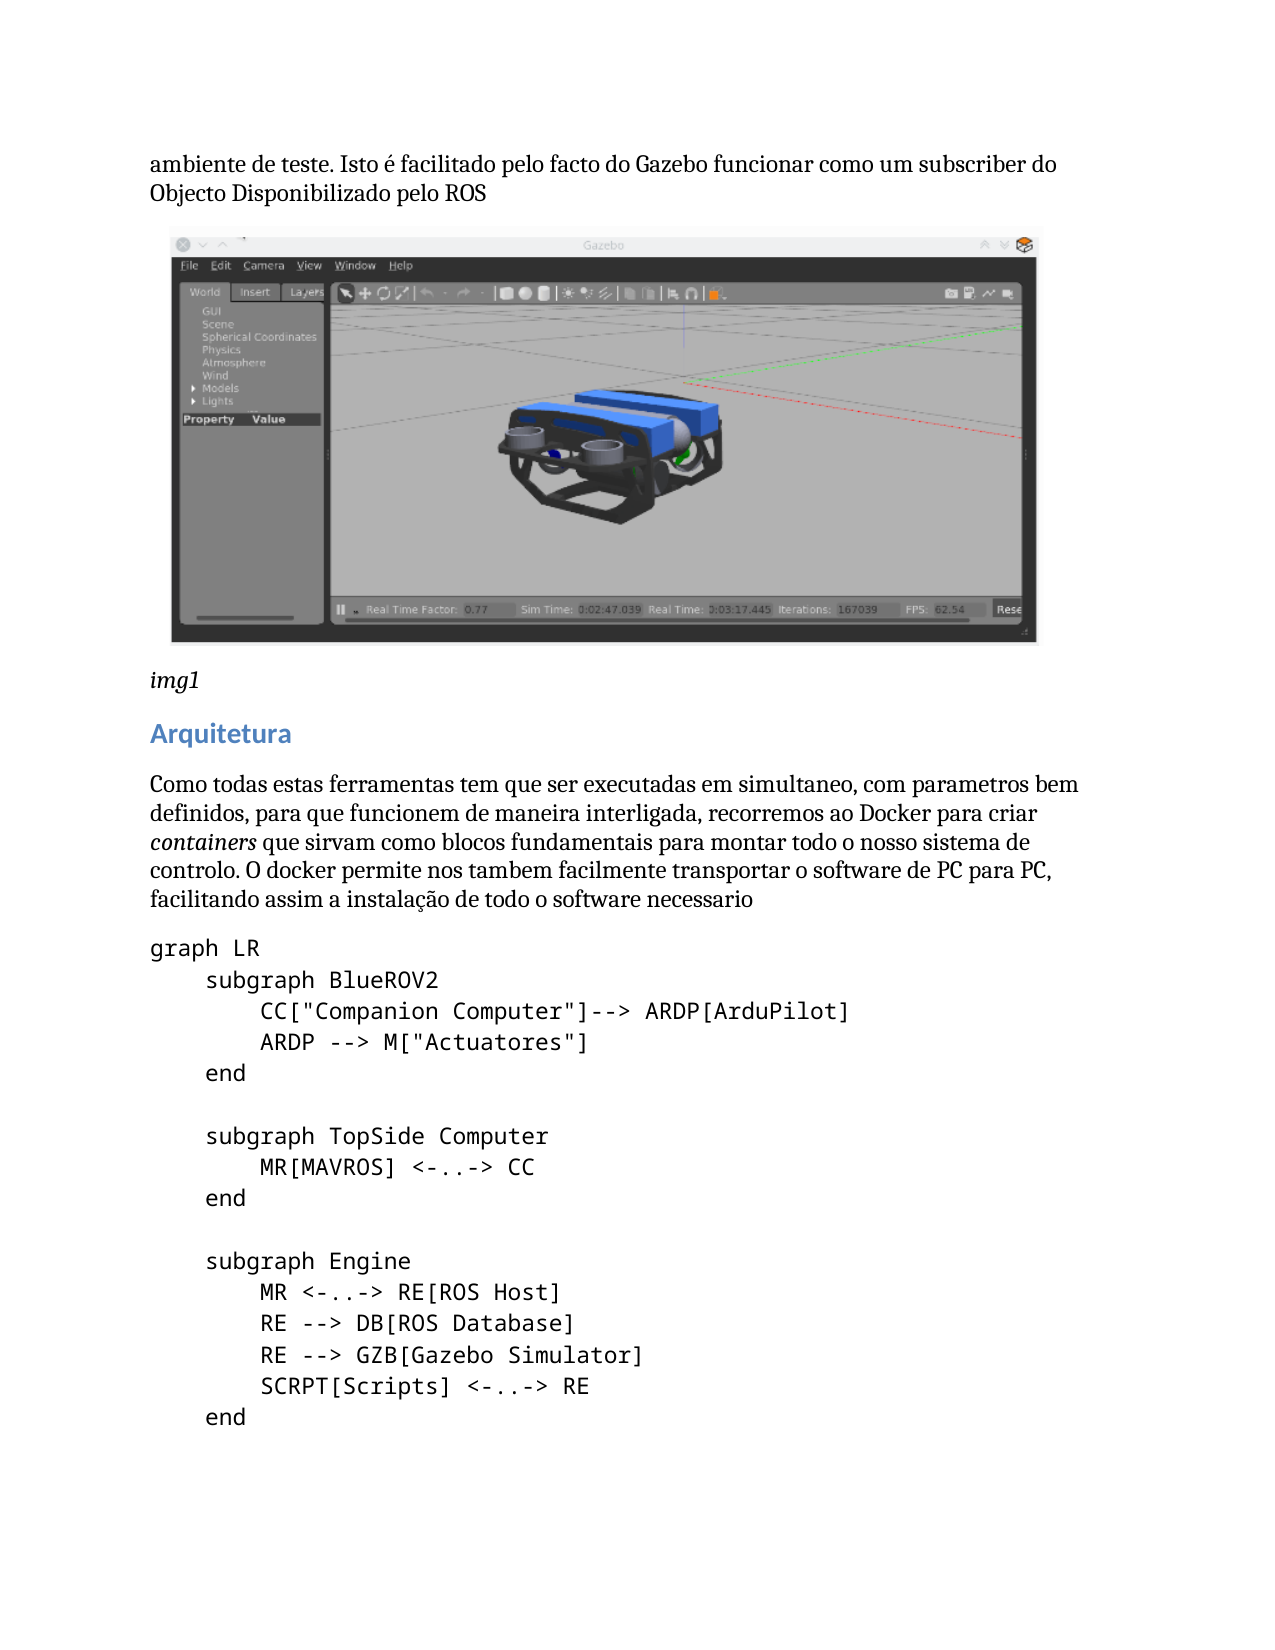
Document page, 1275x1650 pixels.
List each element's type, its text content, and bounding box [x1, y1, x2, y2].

picture [168, 226, 1044, 646]
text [150, 150, 1125, 207]
text Como todas estas ferramentas tem que ser executadas em simultaneo, com parametros bem definidos, para que funcionem de maneira interligada, recorremos ao Docker para criar containers que sirvam como blocos fundamentais para montar todo o nosso sistema de controlo. O docker permite nos tambem facilmente transportar o software de PC para PC, facilitando assim a instalação de todo o software necessario [150, 770, 1125, 914]
text img1 [150, 666, 1125, 695]
text graph LR subgraph BlueROV2 CC["Companion Computer"]--> ARDP[ArduPilot] ARDP --> M["Actuatores"] end subgraph TopSide Computer MR[MAVROS] <-..-> CC end subgraph Engine MR <-..-> RE[ROS Host] RE --> DB[ROS Database] RE --> GZB[Gazebo Simulator] SCRPT[Scripts] <-..-> RE end [150, 932, 1125, 1432]
subtitle Arquitetura [150, 716, 1125, 751]
